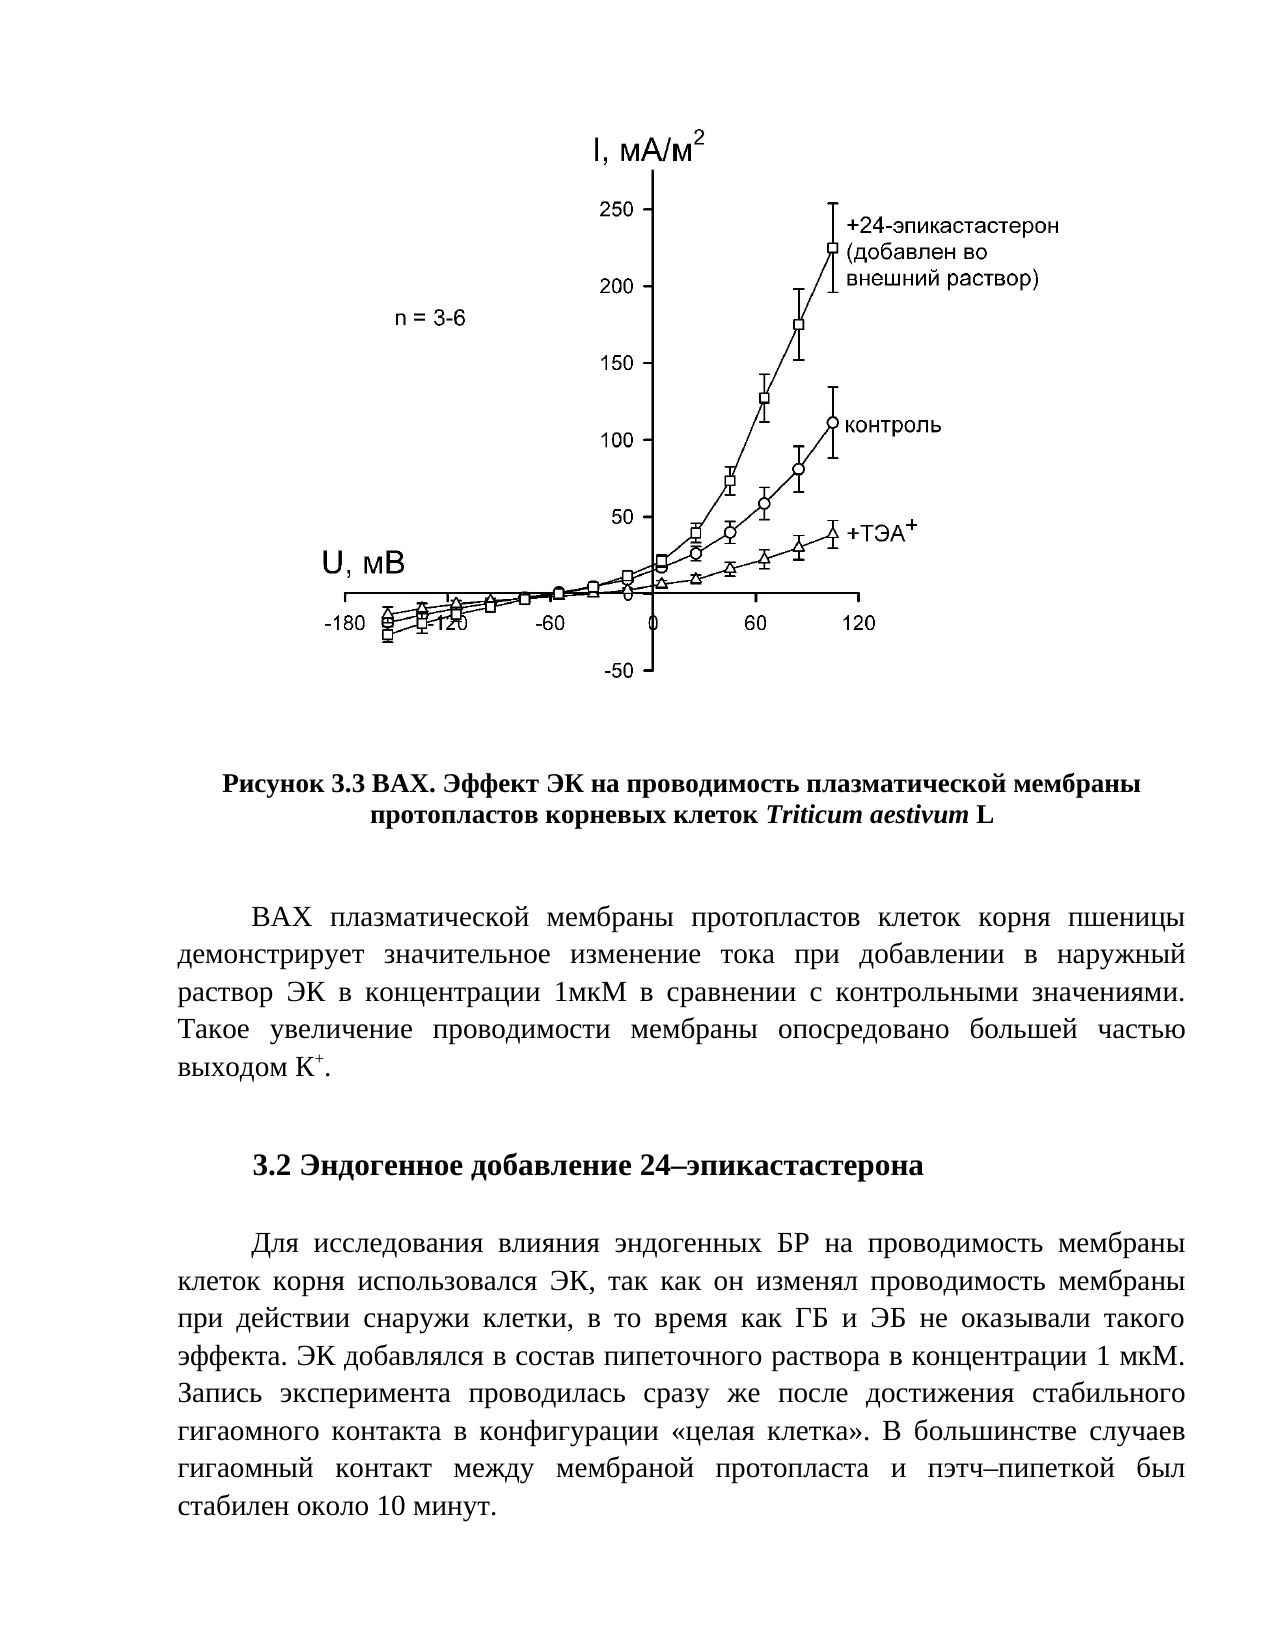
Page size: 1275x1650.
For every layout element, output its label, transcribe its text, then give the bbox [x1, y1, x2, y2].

subtitle 3.2 Эндогенное добавление 24–эпикастастерона [177, 1146, 1186, 1182]
text Рисунок 3.3 ВАХ. Эффект ЭК на проводимость плазматической мембраны протопластов корневых клеток Triticum aestivum L [177, 767, 1186, 829]
picture [292, 118, 1072, 703]
text ВАХ плазматической мембраны протопластов клеток корня пшеницы демонстрирует значительное изменение тока при добавлении в наружный раствор ЭК в концентрации 1мкМ в сравнении с контрольными значениями. Такое увеличение проводимости мембраны опосредовано большей частью выходом К+. [177, 896, 1186, 1084]
text Для исследования влияния эндогенных БР на проводимость мембраны клеток корня использовался ЭК, так как он изменял проводимость мембраны при действии снаружи клетки, в то время как ГБ и ЭБ не оказывали такого эффекта. ЭК добавлялся в состав пипеточного раствора в концентрации 1 мкМ. Запись эксперимента проводилась сразу же после достижения стабильного гигаомного контакта в конфигурации «целая клетка». В большинстве случаев гигаомный контакт между мембраной протопласта и пэтч–пипеткой был стабилен около 10 минут. [177, 1222, 1186, 1522]
